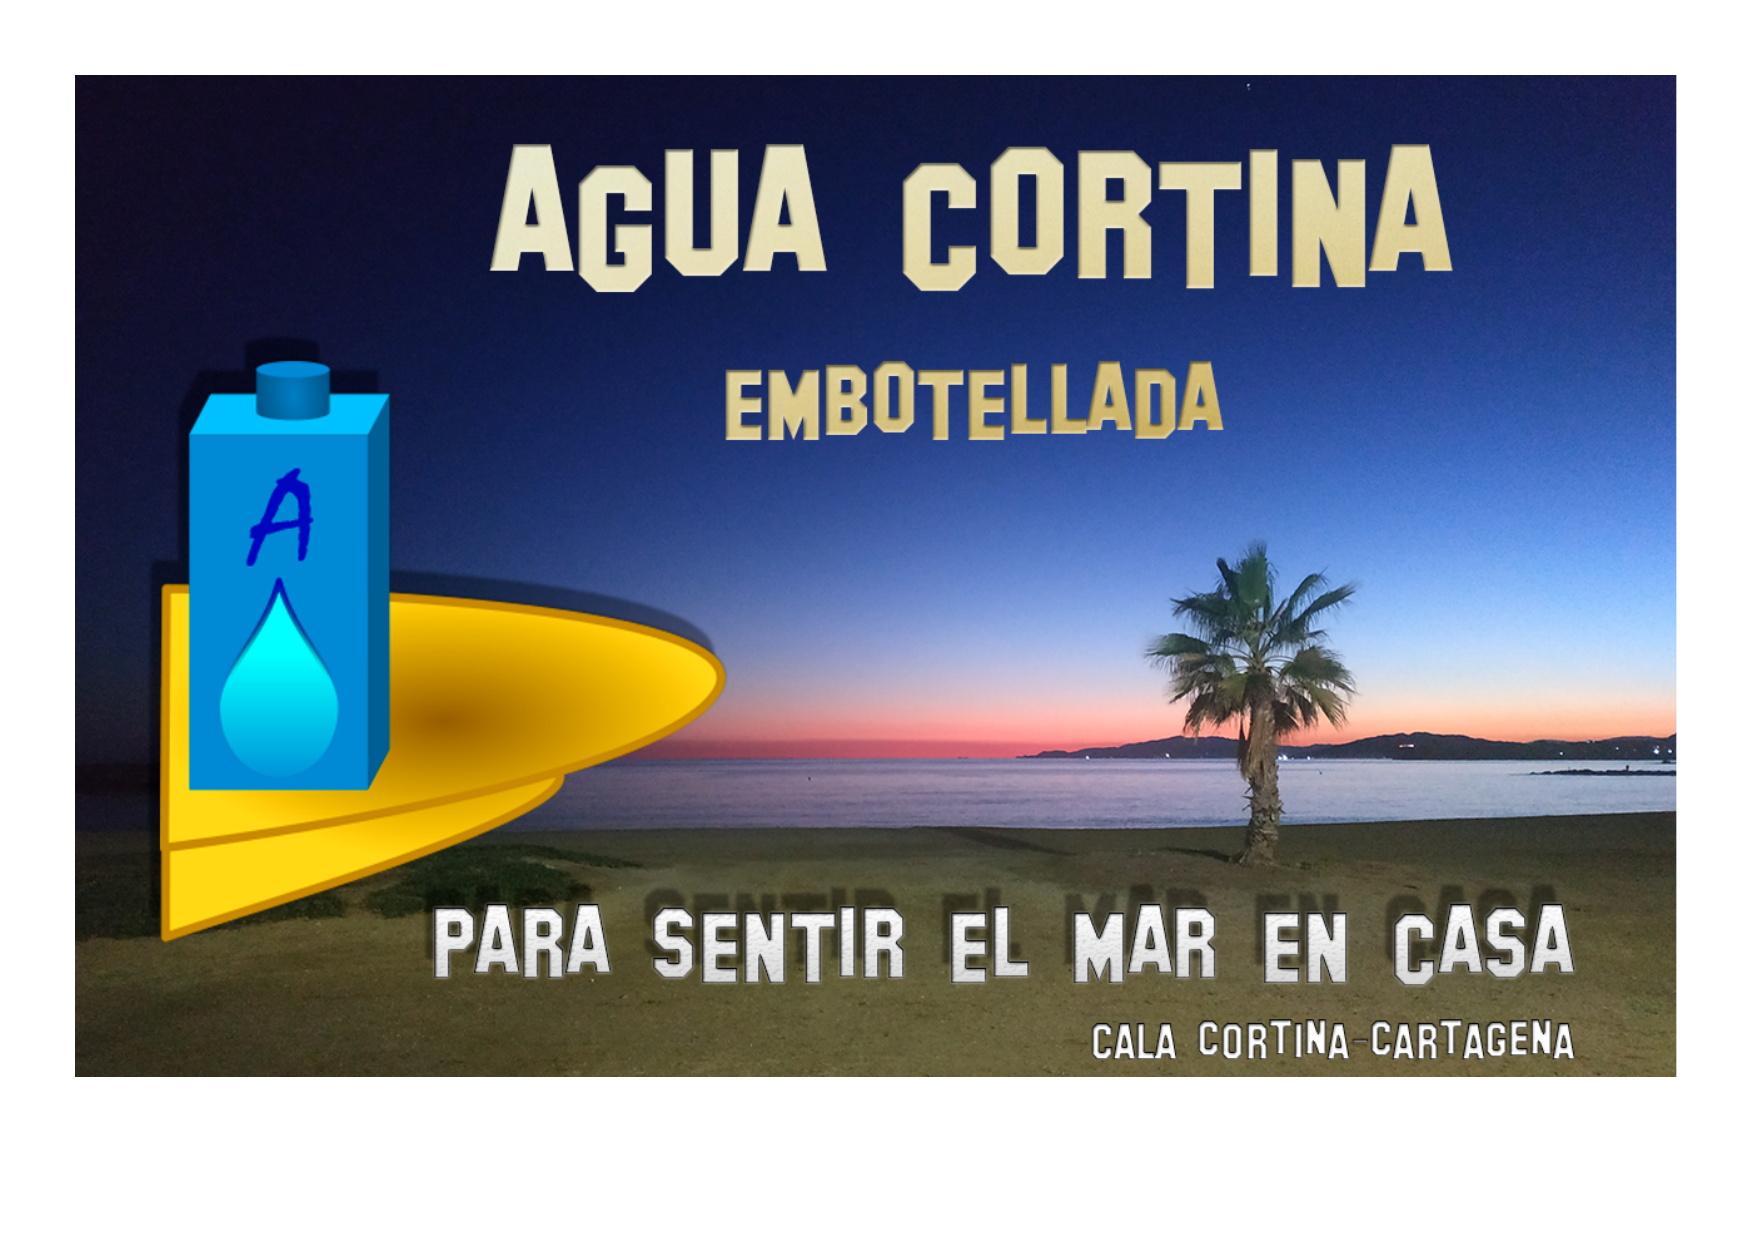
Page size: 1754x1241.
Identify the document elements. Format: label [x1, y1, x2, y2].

picture [75, 75, 1677, 1077]
